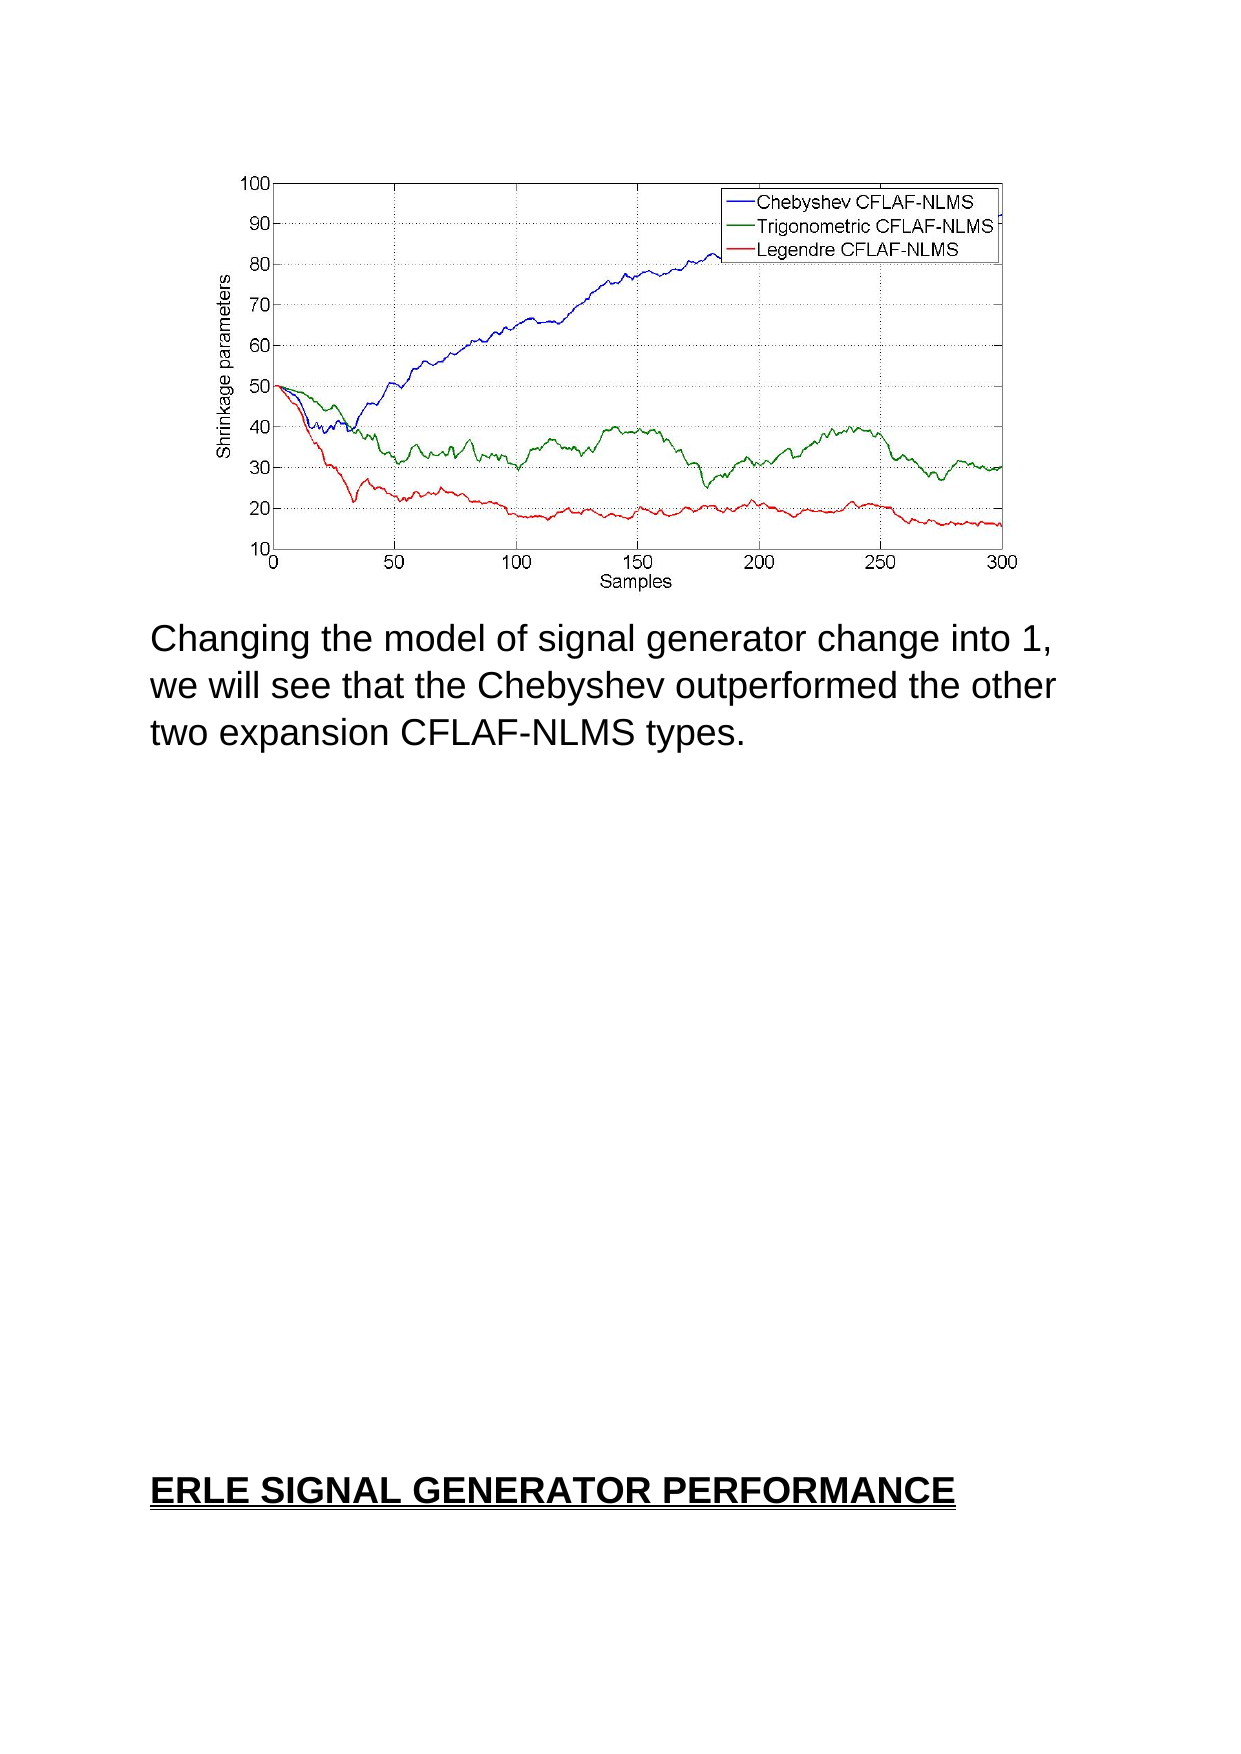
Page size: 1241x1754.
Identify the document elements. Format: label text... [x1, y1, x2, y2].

text ERLE SIGNAL GENERATOR PERFORMANCE [150, 1468, 1090, 1512]
picture [150, 150, 1091, 598]
text Changing the model of signal generator change into 1, we will see that the Chebyshev outperformed the other two expansion CFLAF-NLMS types. [150, 617, 1090, 753]
